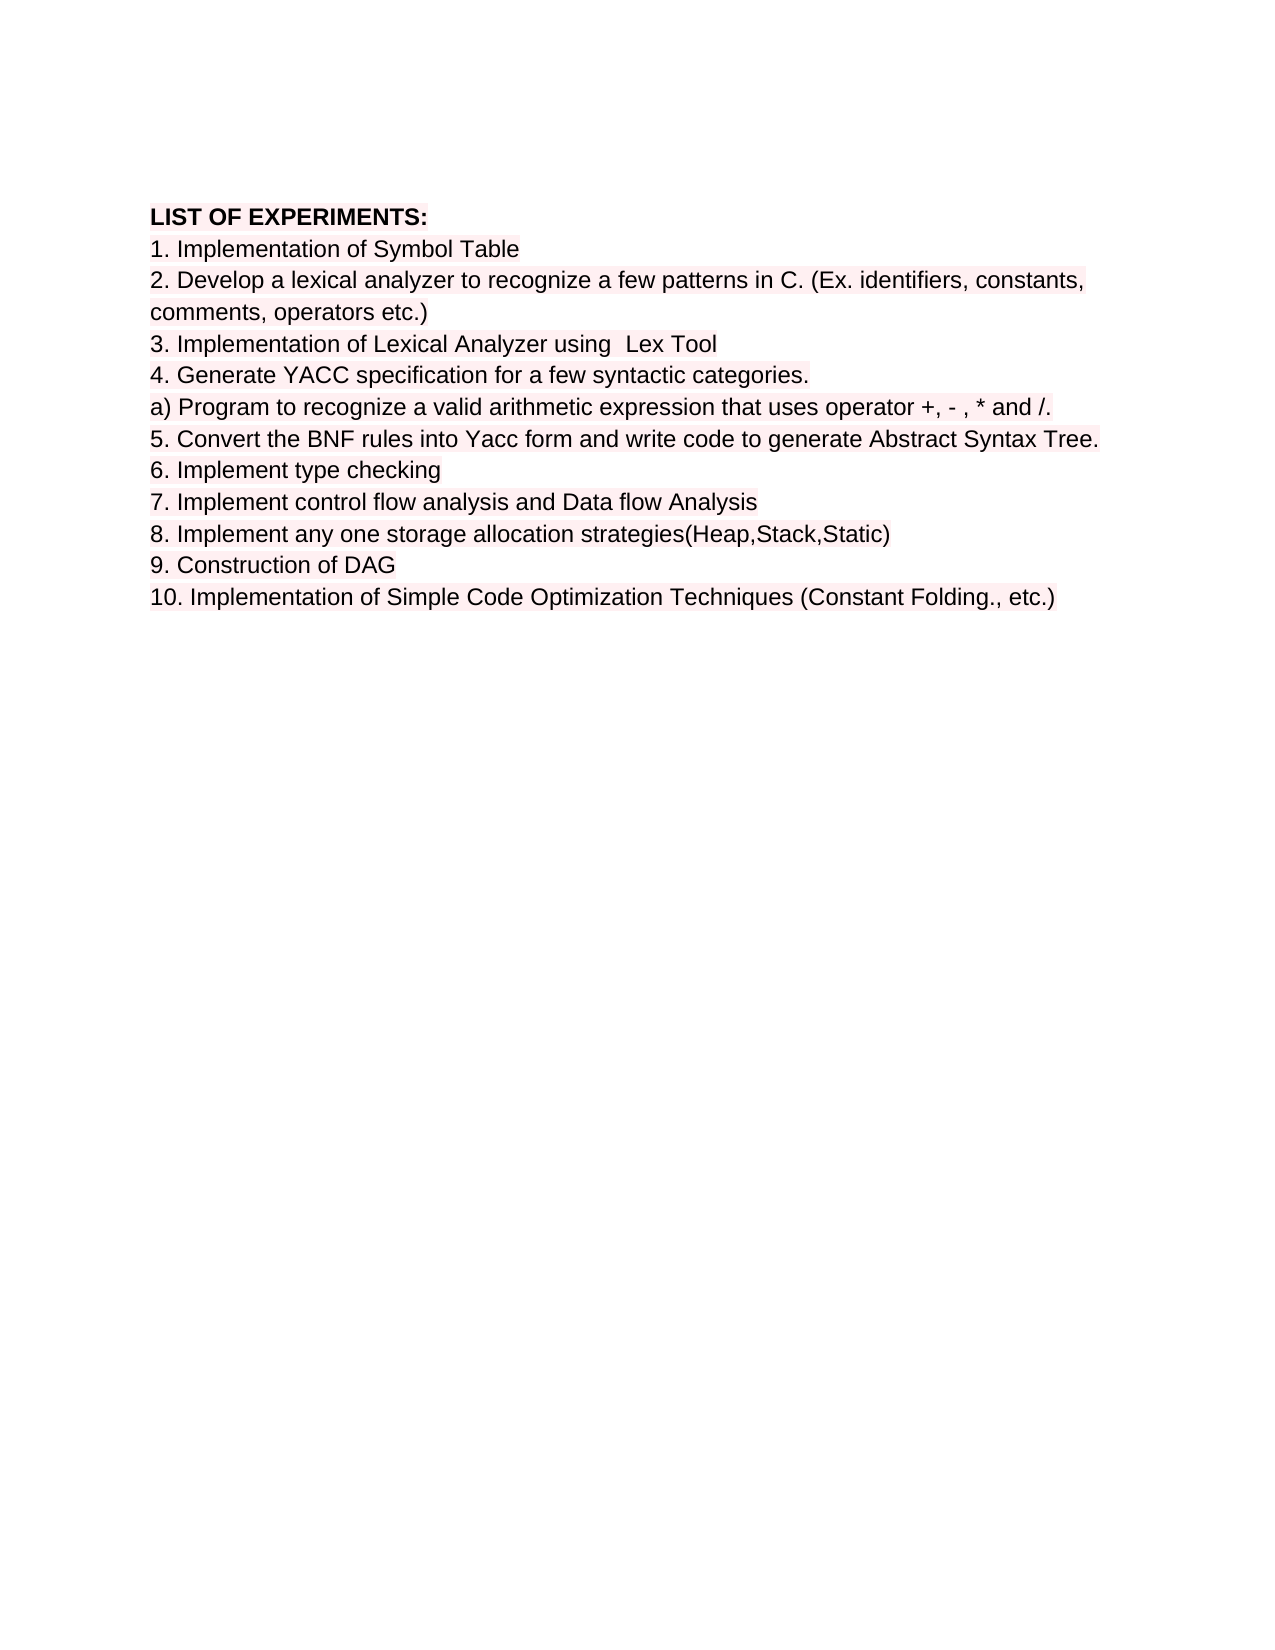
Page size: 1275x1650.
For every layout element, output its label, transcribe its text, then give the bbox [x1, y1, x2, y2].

text LIST OF EXPERIMENTS: 1. Implementation of Symbol Table 2. Develop a lexical analyzer to recognize a few patterns in C. (Ex. identifiers, constants, comments, operators etc.) 3. Implementation of Lexical Analyzer using Lex Tool 4. Generate YACC specification for a few syntactic categories. a) Program to recognize a valid arithmetic expression that uses operator +, - , * and /. 5. Convert the BNF rules into Yacc form and write code to generate Abstract Syntax Tree. 6. Implement type checking 7. Implement control flow analysis and Data flow Analysis 8. Implement any one storage allocation strategies(Heap,Stack,Static) 9. Construction of DAG 10. Implementation of Simple Code Optimization Techniques (Constant Folding., etc.) [150, 203, 1125, 611]
